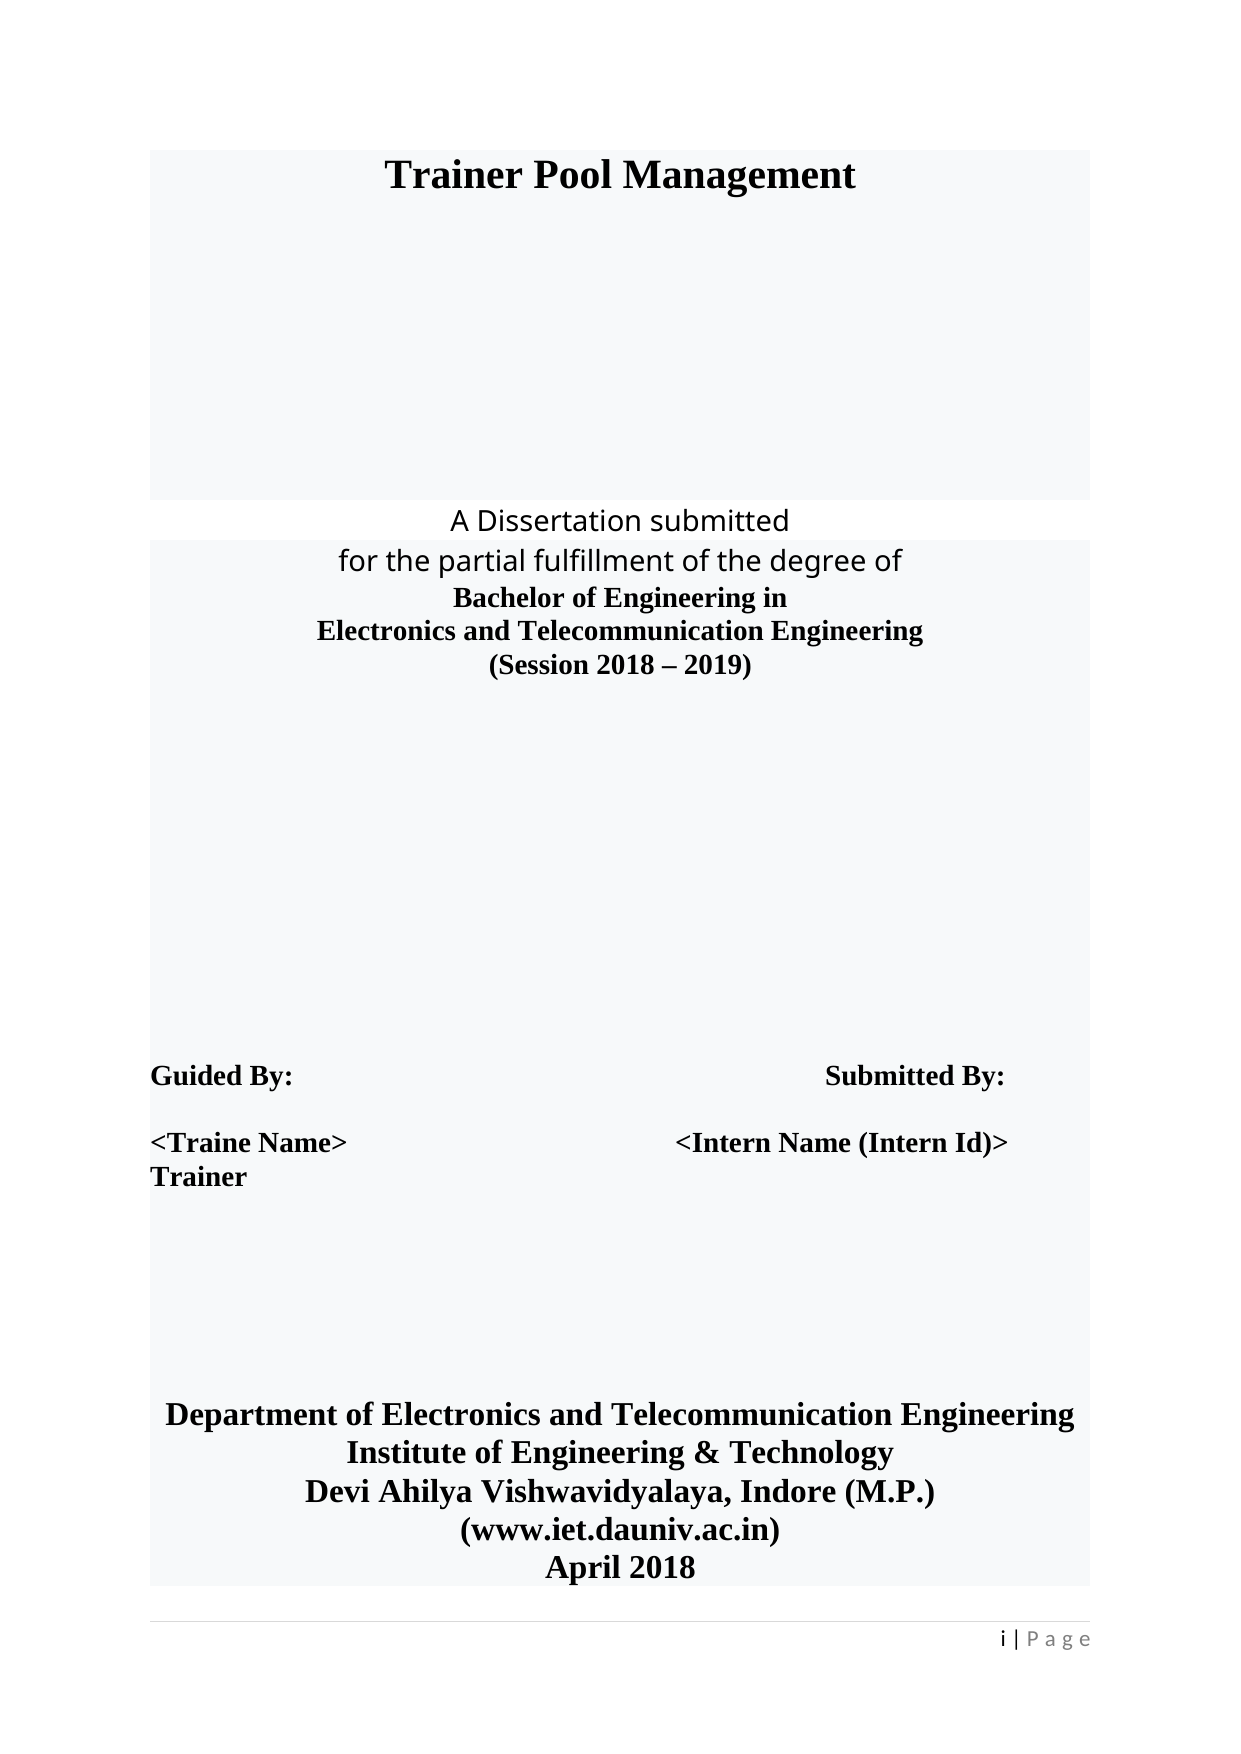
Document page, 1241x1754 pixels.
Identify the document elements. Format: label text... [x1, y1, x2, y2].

text Institute of Engineering & Technology [150, 1433, 1090, 1471]
text Guided By: Submitted By: [150, 1058, 1090, 1092]
text April 2018 [150, 1548, 1090, 1586]
text for the partial fulfillment of the degree of [150, 540, 1090, 580]
text (www.iet.dauniv.ac.in) [150, 1509, 1090, 1548]
text Trainer [150, 1159, 1090, 1193]
text <Traine Name> <Intern Name (Intern Id)> [150, 1126, 1090, 1159]
text Bachelor of Engineering in [150, 580, 1090, 613]
text Trainer Pool Management [150, 150, 1090, 198]
text Department of Electronics and Telecommunication Engineering [150, 1394, 1090, 1433]
text A Dissertation submitted [150, 500, 1090, 540]
text Electronics and Telecommunication Engineering [150, 613, 1090, 647]
text (Session 2018 – 2019) [150, 647, 1090, 680]
text Devi Ahilya Vishwavidyalaya, Indore (M.P.) [150, 1471, 1090, 1509]
